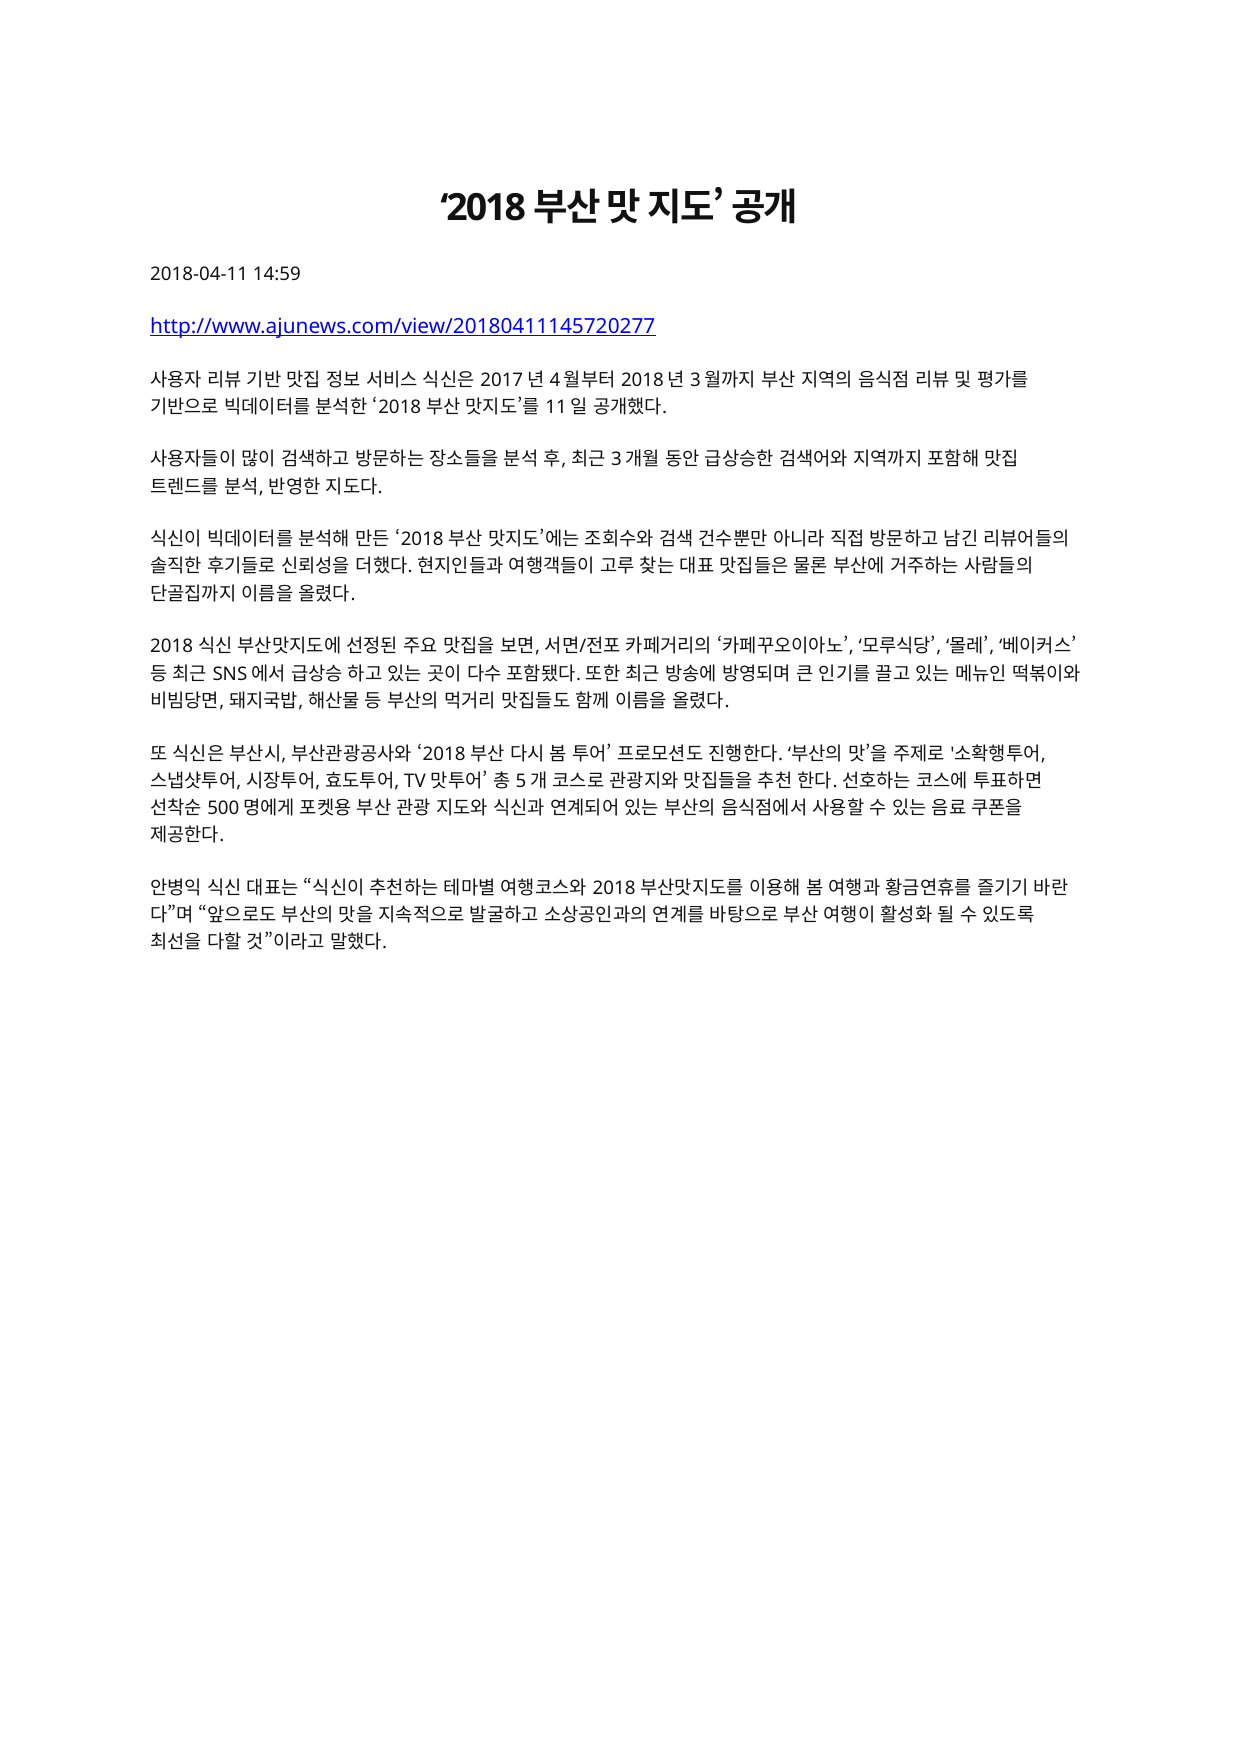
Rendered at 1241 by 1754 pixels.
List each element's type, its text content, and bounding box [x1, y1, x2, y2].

text http://www.ajunews.com/view/20180411145720277 [150, 311, 1090, 339]
text 2018-04-11 14:59 [150, 261, 1090, 286]
text ‘2018 부산 맛 지도’ 공개 [150, 177, 1090, 232]
text 사용자 리뷰 기반 맛집 정보 서비스 식신은 2017년 4월부터 2018년 3월까지 부산 지역의 음식점 리뷰 및 평가를 기반으로 빅데이터를 분석한 ‘2018 부산 맛지도’를 11일 공개했다. 사용자들이 많이 검색하고 방문하는 장소들을 분석 후, 최근 3개월 동안 급상승한 검색어와 지역까지 포함해 맛집 트렌드를 분석, 반영한 지도다. 식신이 빅데이터를 분석해 만든 ‘2018 부산 맛지도’에는 조회수와 검색 건수뿐만 아니라 직접 방문하고 남긴 리뷰어들의 솔직한 후기들로 신뢰성을 더했다. 현지인들과 여행객들이 고루 찾는 대표 맛집들은 물론 부산에 거주하는 사람들의 단골집까지 이름을 올렸다. 2018 식신 부산맛지도에 선정된 주요 맛집을 보면, 서면/전포 카페거리의 ‘카페꾸오이아노’, ‘모루식당’, ‘몰레’, ‘베이커스’ 등 최근 SNS에서 급상승 하고 있는 곳이 다수 포함됐다. 또한 최근 방송에 방영되며 큰 인기를 끌고 있는 메뉴인 떡볶이와 비빔당면, 돼지국밥, 해산물 등 부산의 먹거리 맛집들도 함께 이름을 올렸다. 또 식신은 부산시, 부산관광공사와 ‘2018 부산 다시 봄 투어’ 프로모션도 진행한다. ‘부산의 맛’을 주제로 '소확행투어, 스냅샷투어, 시장투어, 효도투어, TV 맛투어’ 총 5개 코스로 관광지와 맛집들을 추천 한다. 선호하는 코스에 투표하면 선착순 500명에게 포켓용 부산 관광 지도와 식신과 연계되어 있는 부산의 음식점에서 사용할 수 있는 음료 쿠폰을 제공한다. 안병익 식신 대표는 “식신이 추천하는 테마별 여행코스와 2018 부산맛지도를 이용해 봄 여행과 황금연휴를 즐기기 바란다”며 “앞으로도 부산의 맛을 지속적으로 발굴하고 소상공인과의 연계를 바탕으로 부산 여행이 활성화 될 수 있도록 최선을 다할 것”이라고 말했다. [150, 364, 1090, 982]
